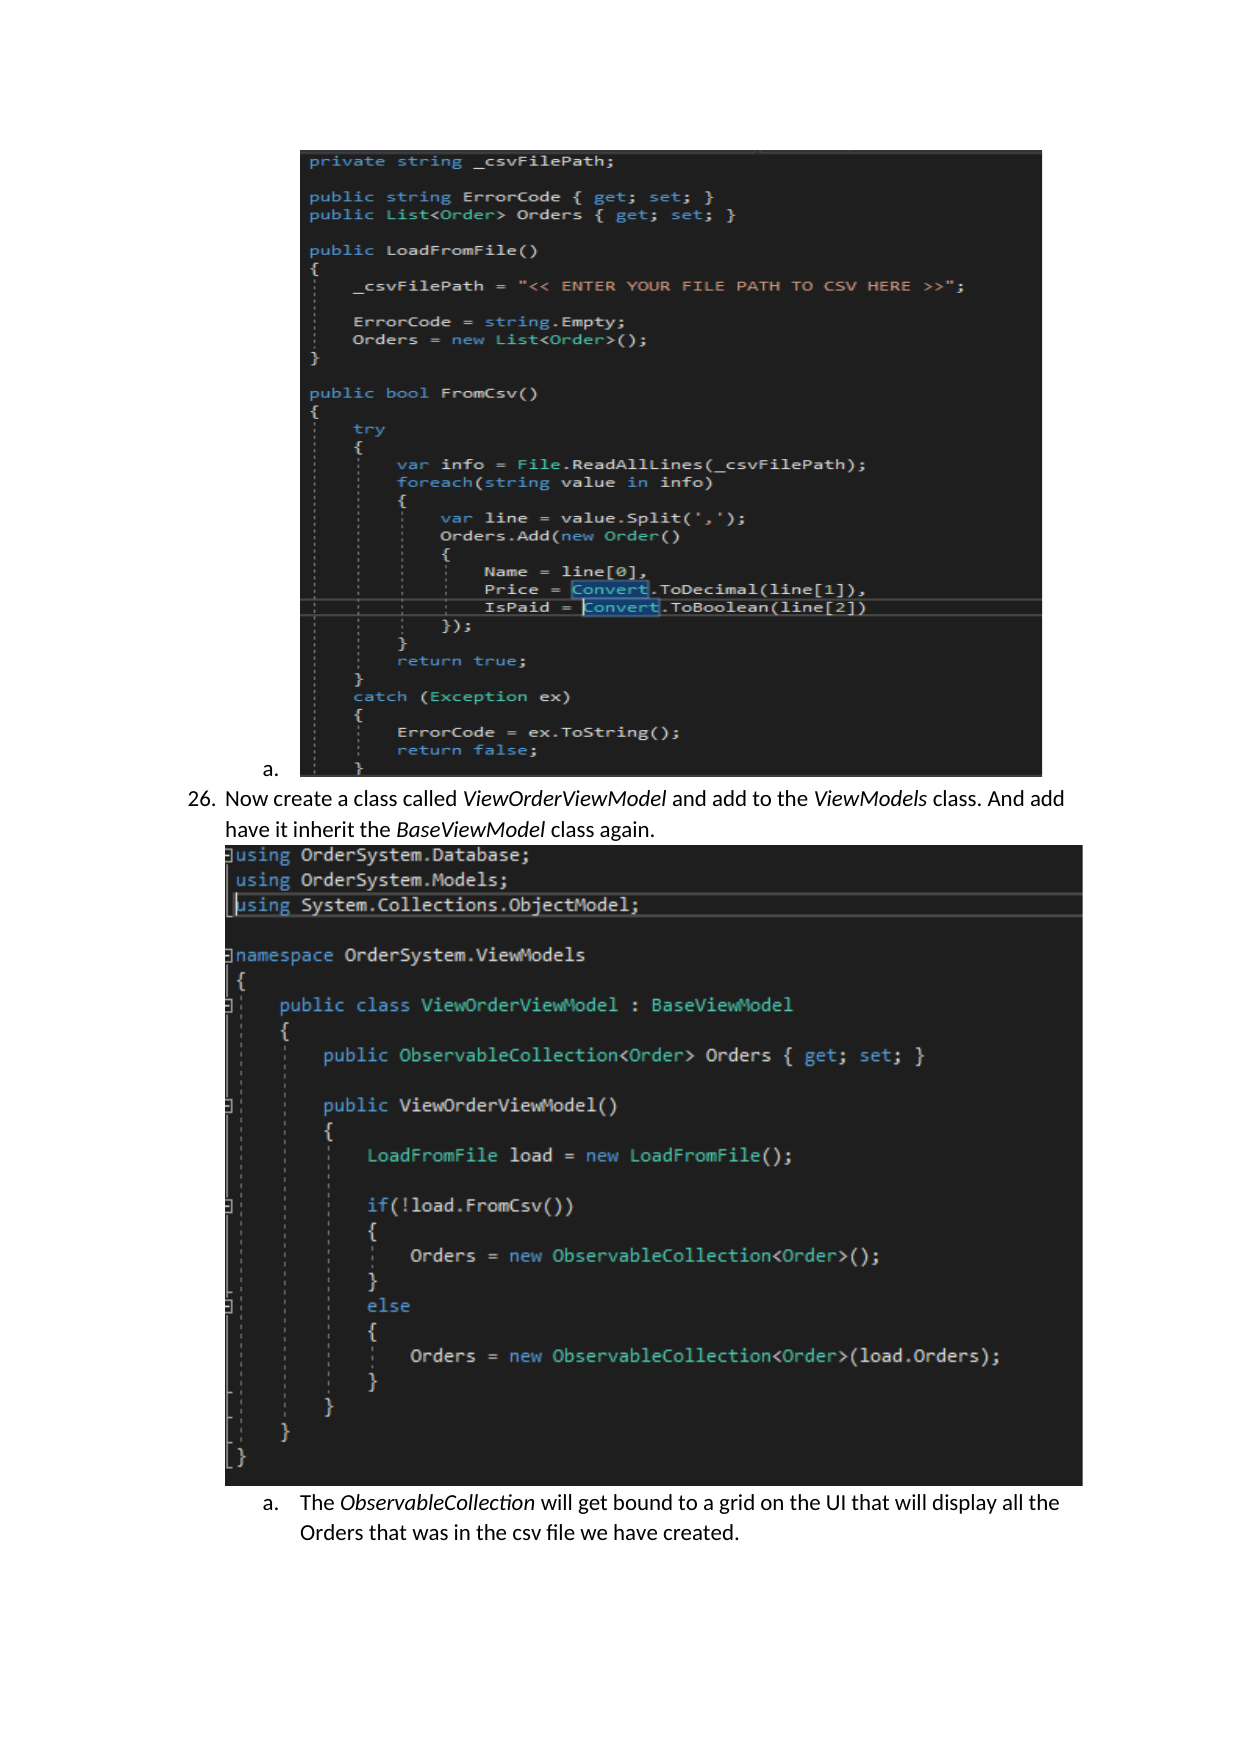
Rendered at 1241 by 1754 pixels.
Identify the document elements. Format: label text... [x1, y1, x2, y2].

list The ObservableCollection will get bound to a grid on the UI that will display all the Orders that was in the csv file we have created. [262, 1488, 1090, 1546]
picture [300, 150, 1043, 777]
picture [225, 845, 1083, 1486]
